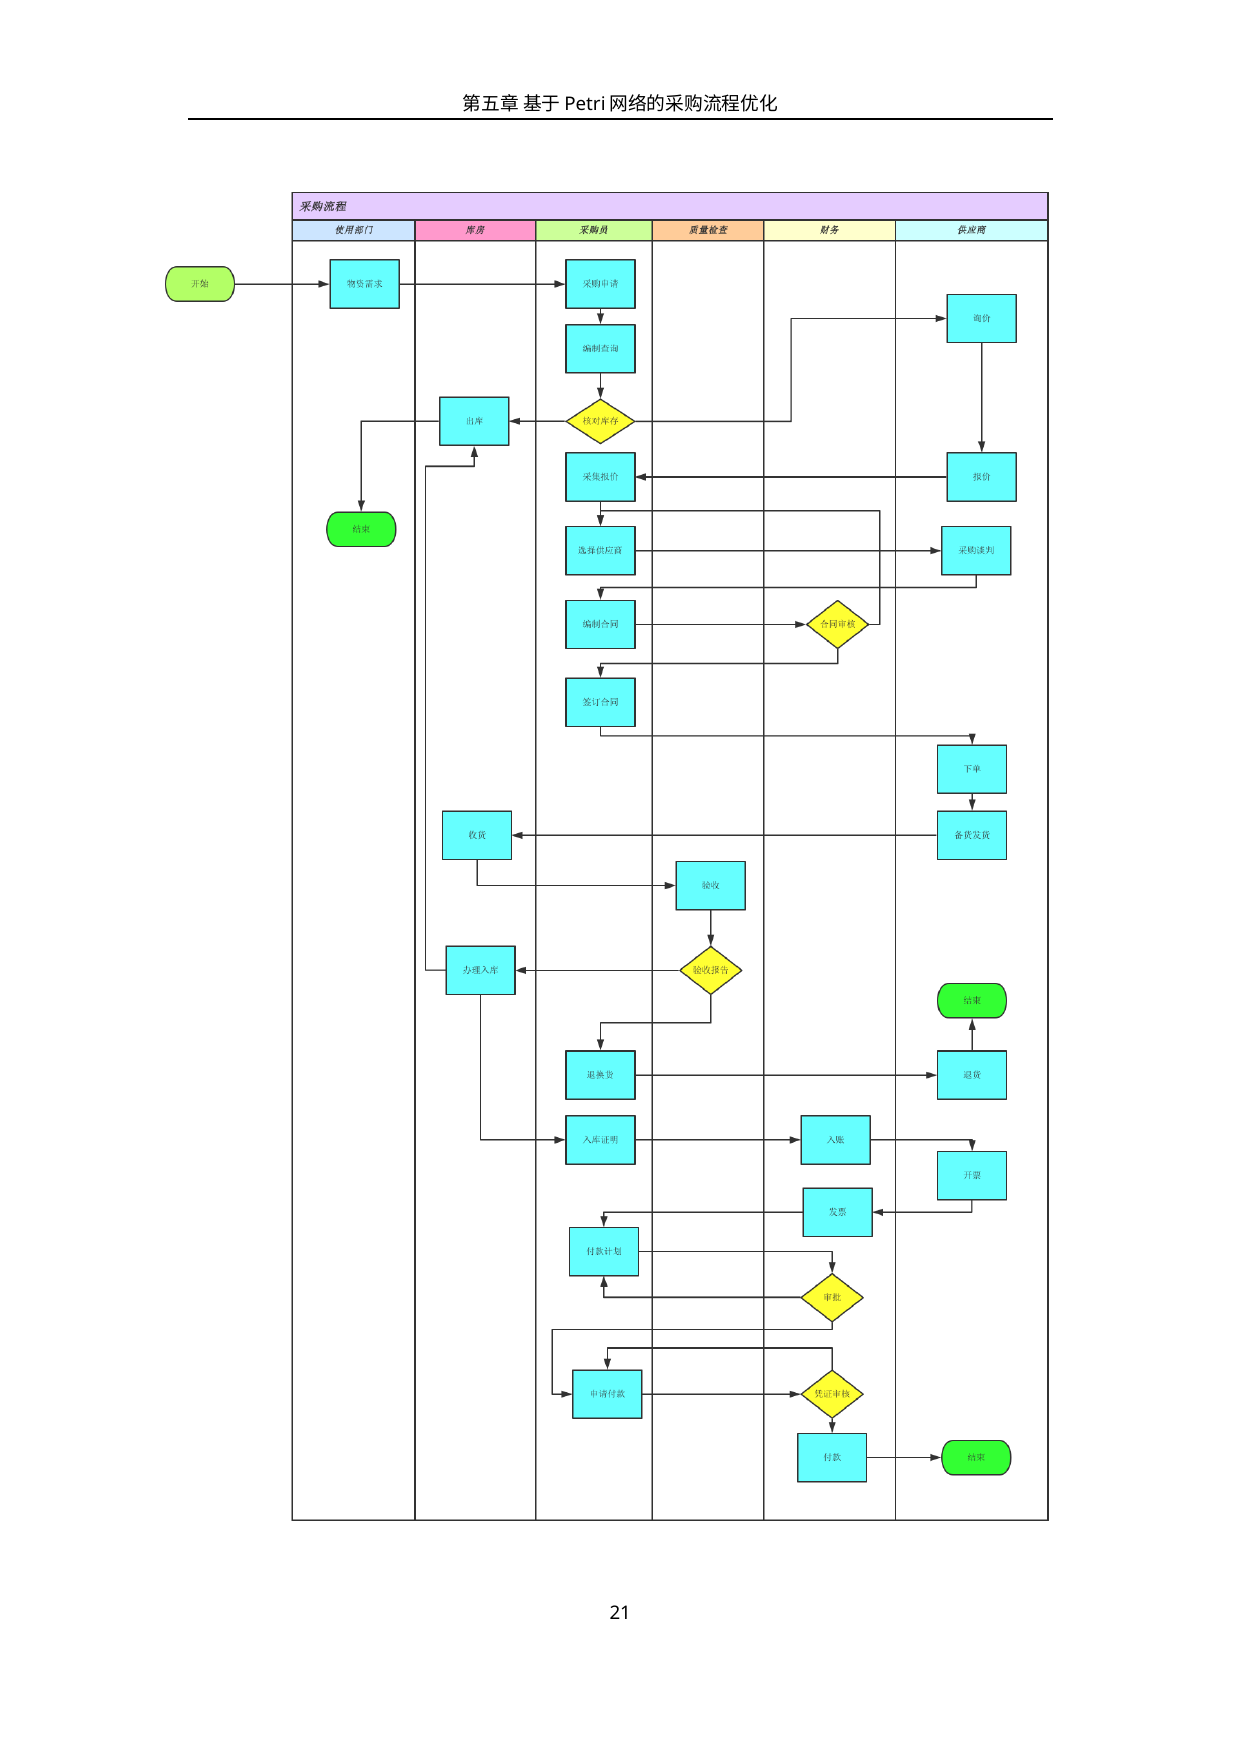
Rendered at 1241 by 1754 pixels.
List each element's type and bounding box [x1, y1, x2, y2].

picture [132, 159, 1069, 1542]
